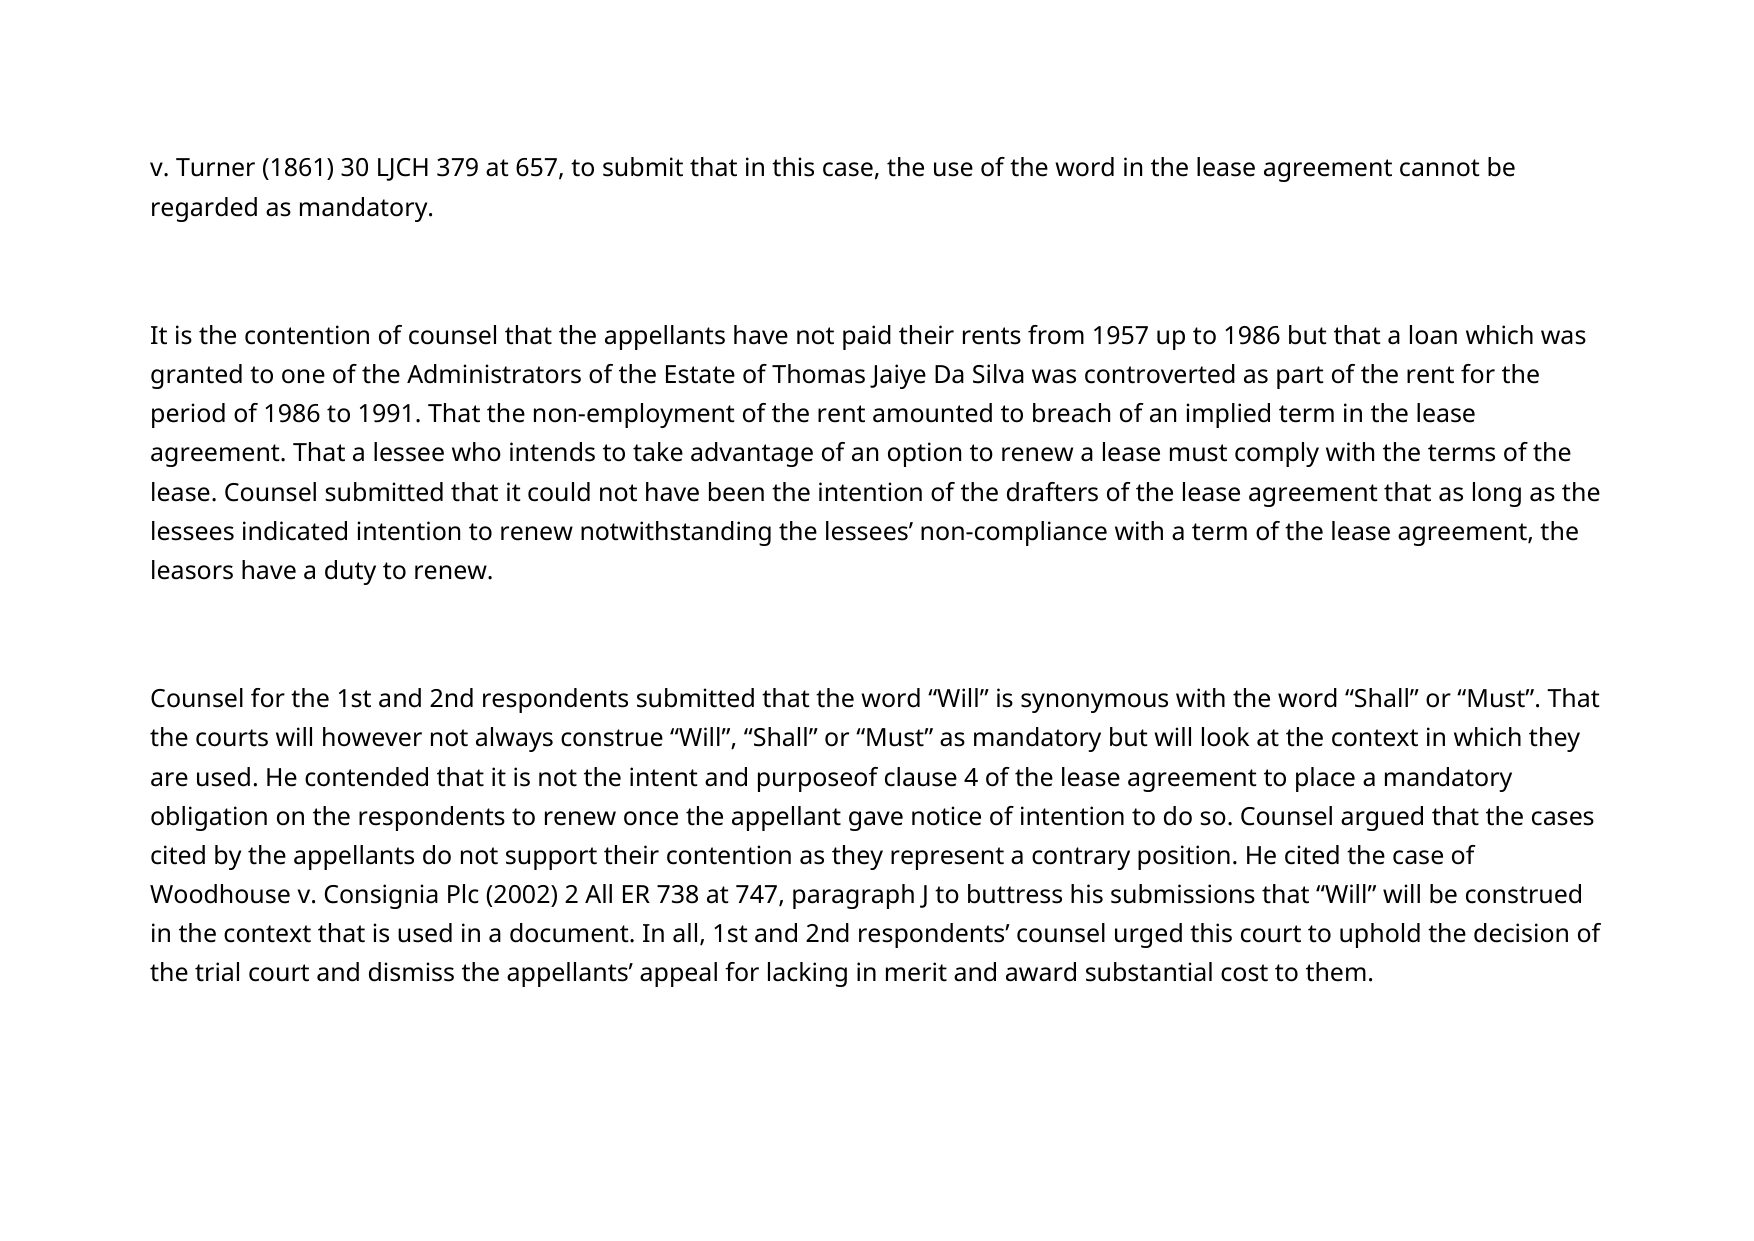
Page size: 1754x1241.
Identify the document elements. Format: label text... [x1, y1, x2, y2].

text Counsel for the 1st and 2nd respondents submitted that the word “Will” is synonymous with the word “Shall” or “Must”. That the courts will however not always construe “Will”, “Shall” or “Must” as mandatory but will look at the context in which they are used. He contended that it is not the intent and purposeof clause 4 of the lease agreement to place a mandatory obligation on the respondents to renew once the appellant gave notice of intention to do so. Counsel argued that the cases cited by the appellants do not support their contention as they represent a contrary position. He cited the case of Woodhouse v. Consignia Plc (2002) 2 All ER 738 at 747, paragraph J to buttress his submissions that “Will” will be construed in the context that is used in a document. In all, 1st and 2nd respondents’ counsel urged this court to uphold the decision of the trial court and dismiss the appellants’ appeal for lacking in merit and award substantial cost to them. [150, 681, 1604, 989]
text It is the contention of counsel that the appellants have not paid their rents from 1957 up to 1986 but that a loan which was granted to one of the Administrators of the Estate of Thomas Jaiye Da Silva was controverted as part of the rent for the period of 1986 to 1991. That the non-employment of the rent amounted to breach of an implied term in the lease agreement. That a lessee who intends to take advantage of an option to renew a lease must comply with the terms of the lease. Counsel submitted that it could not have been the intention of the drafters of the lease agreement that as long as the lessees indicated intention to renew notwithstanding the lessees’ non-compliance with a term of the lease agreement, the leasors have a duty to renew. [150, 317, 1604, 587]
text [150, 150, 1604, 223]
